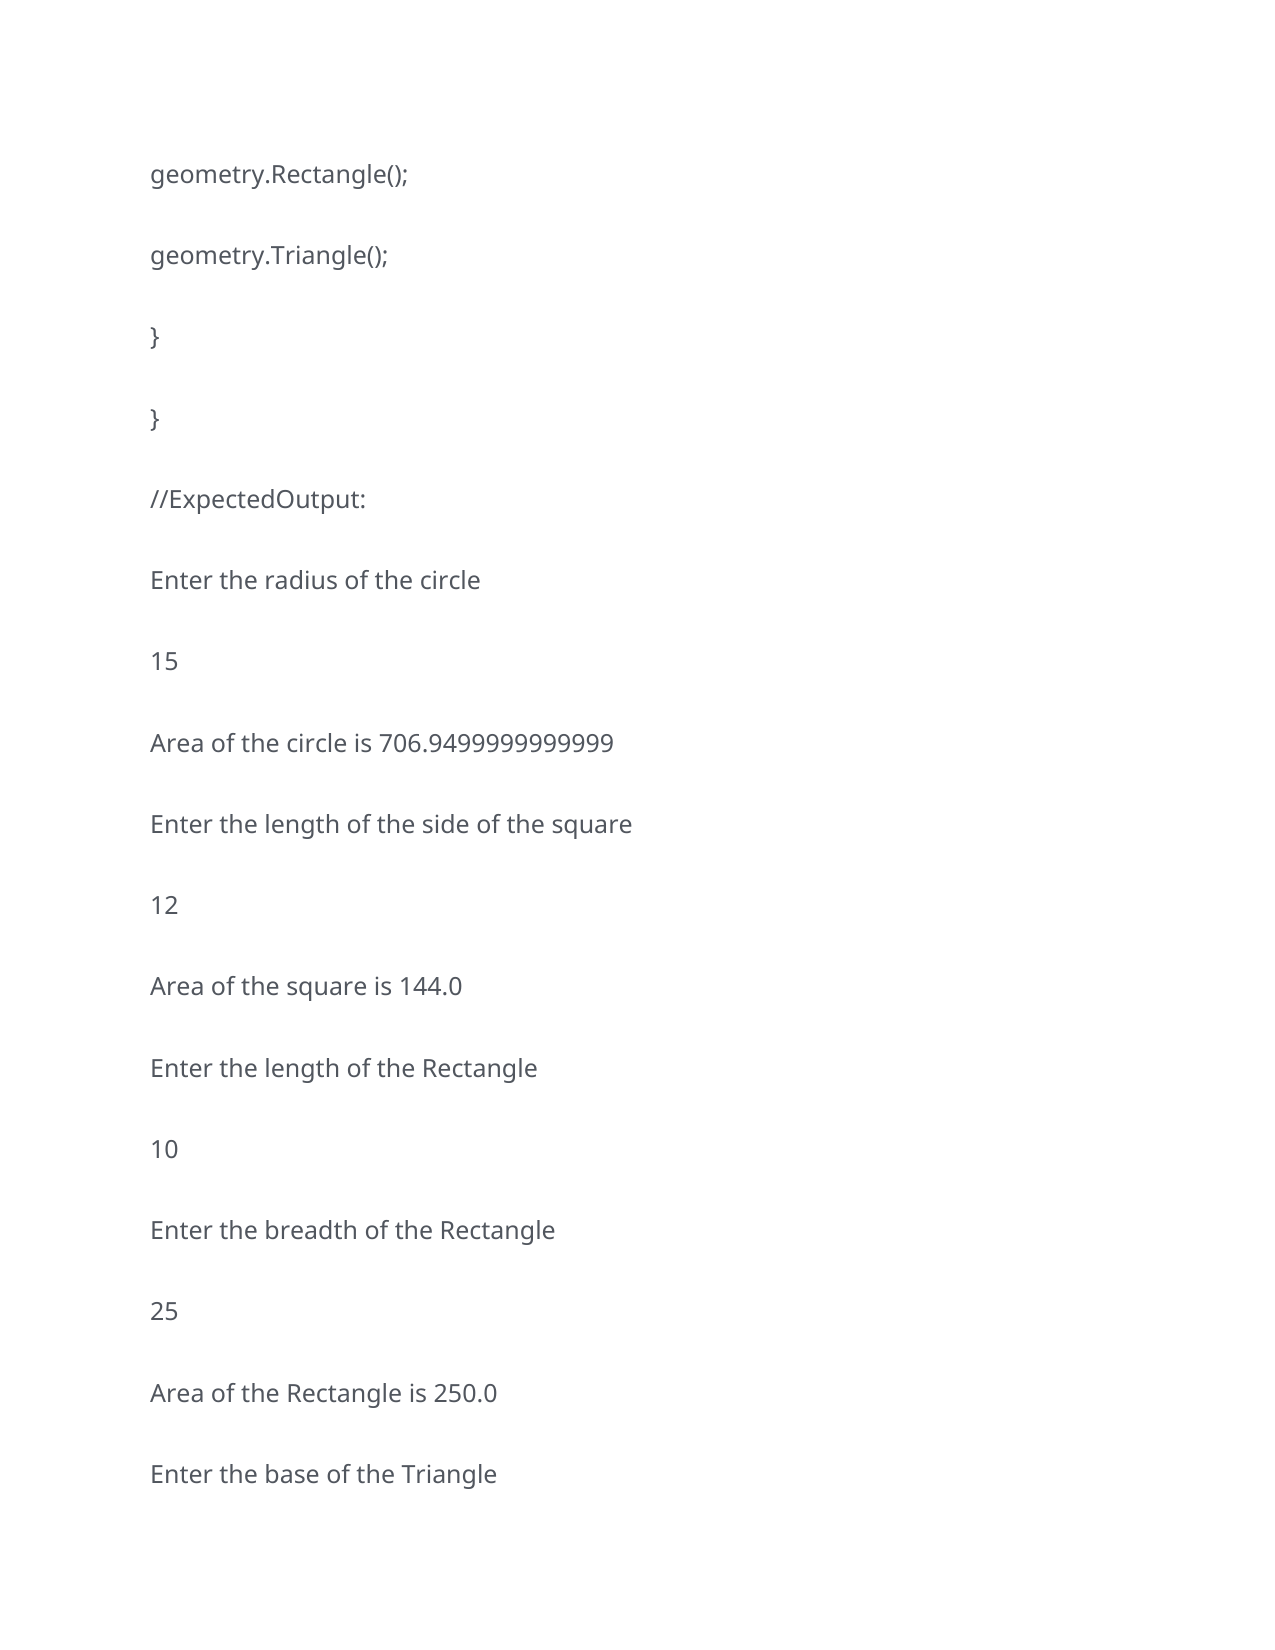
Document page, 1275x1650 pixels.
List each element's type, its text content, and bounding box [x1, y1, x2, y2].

text Area of the square is 144.0 [150, 962, 1125, 1003]
text //ExpectedOutput: [150, 475, 1125, 516]
text Enter the breadth of the Rectangle [150, 1206, 1125, 1247]
text } [150, 394, 1125, 434]
text 10 [150, 1125, 1125, 1166]
text Area of the circle is 706.9499999999999 [150, 719, 1125, 759]
text geometry.Triangle(); [150, 231, 1125, 272]
text Enter the length of the Rectangle [150, 1044, 1125, 1084]
text 25 [150, 1287, 1125, 1328]
text 12 [150, 881, 1125, 922]
text Enter the radius of the circle [150, 556, 1125, 597]
text Area of the Rectangle is 250.0 [150, 1369, 1125, 1409]
text Enter the length of the side of the square [150, 800, 1125, 841]
text geometry.Rectangle(); [150, 150, 1125, 191]
text } [150, 312, 1125, 353]
text Enter the base of the Triangle [150, 1450, 1125, 1491]
text 15 [150, 637, 1125, 678]
